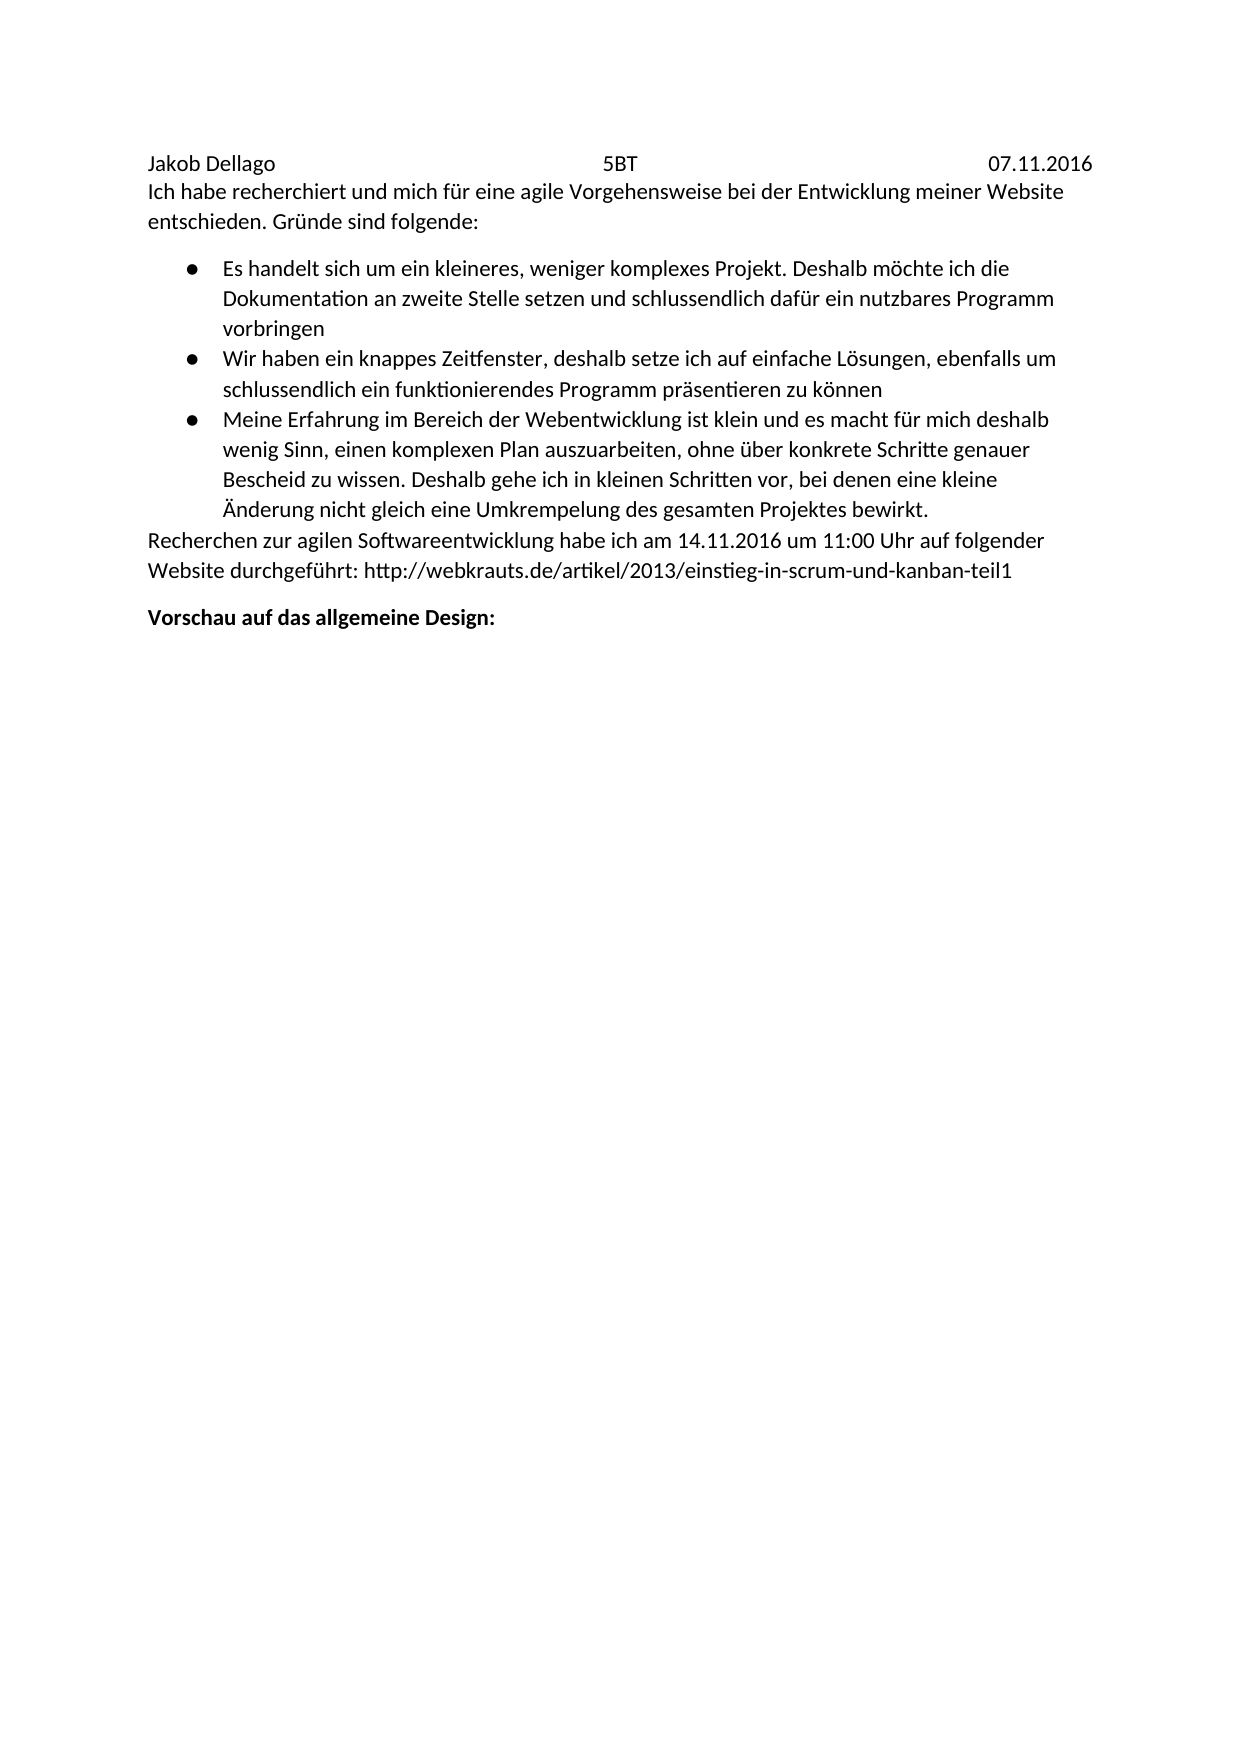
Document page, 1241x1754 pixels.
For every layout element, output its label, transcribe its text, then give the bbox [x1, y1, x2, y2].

text Ich habe recherchiert und mich für eine agile Vorgehensweise bei der Entwicklung meiner Website entschieden. Gründe sind folgende: [148, 177, 1093, 235]
list Meine Erfahrung im Bereich der Webentwicklung ist klein und es macht für mich deshalb wenig Sinn, einen komplexen Plan auszuarbeiten, ohne über konkrete Schritte genauer Bescheid zu wissen. Deshalb gehe ich in kleinen Schritten vor, bei denen eine kleine Änderung nicht gleich eine Umkrempelung des gesamten Projektes bewirkt. [185, 405, 1093, 523]
list Es handelt sich um ein kleineres, weniger komplexes Projekt. Deshalb möchte ich die Dokumentation an zweite Stelle setzen und schlussendlich dafür ein nutzbares Programm vorbringen [185, 254, 1093, 342]
text Vorschau auf das allgemeine Design: [148, 603, 1093, 631]
text Recherchen zur agilen Softwareentwicklung habe ich am 14.11.2016 um 11:00 Uhr auf folgender Website durchgeführt: http://webkrauts.de/artikel/2013/einstieg-in-scrum-und-kanban-teil1 [148, 526, 1093, 584]
list Wir haben ein knappes Zeitfenster, deshalb setze ich auf einfache Lösungen, ebenfalls um schlussendlich ein funktionierendes Programm präsentieren zu können [185, 344, 1093, 403]
